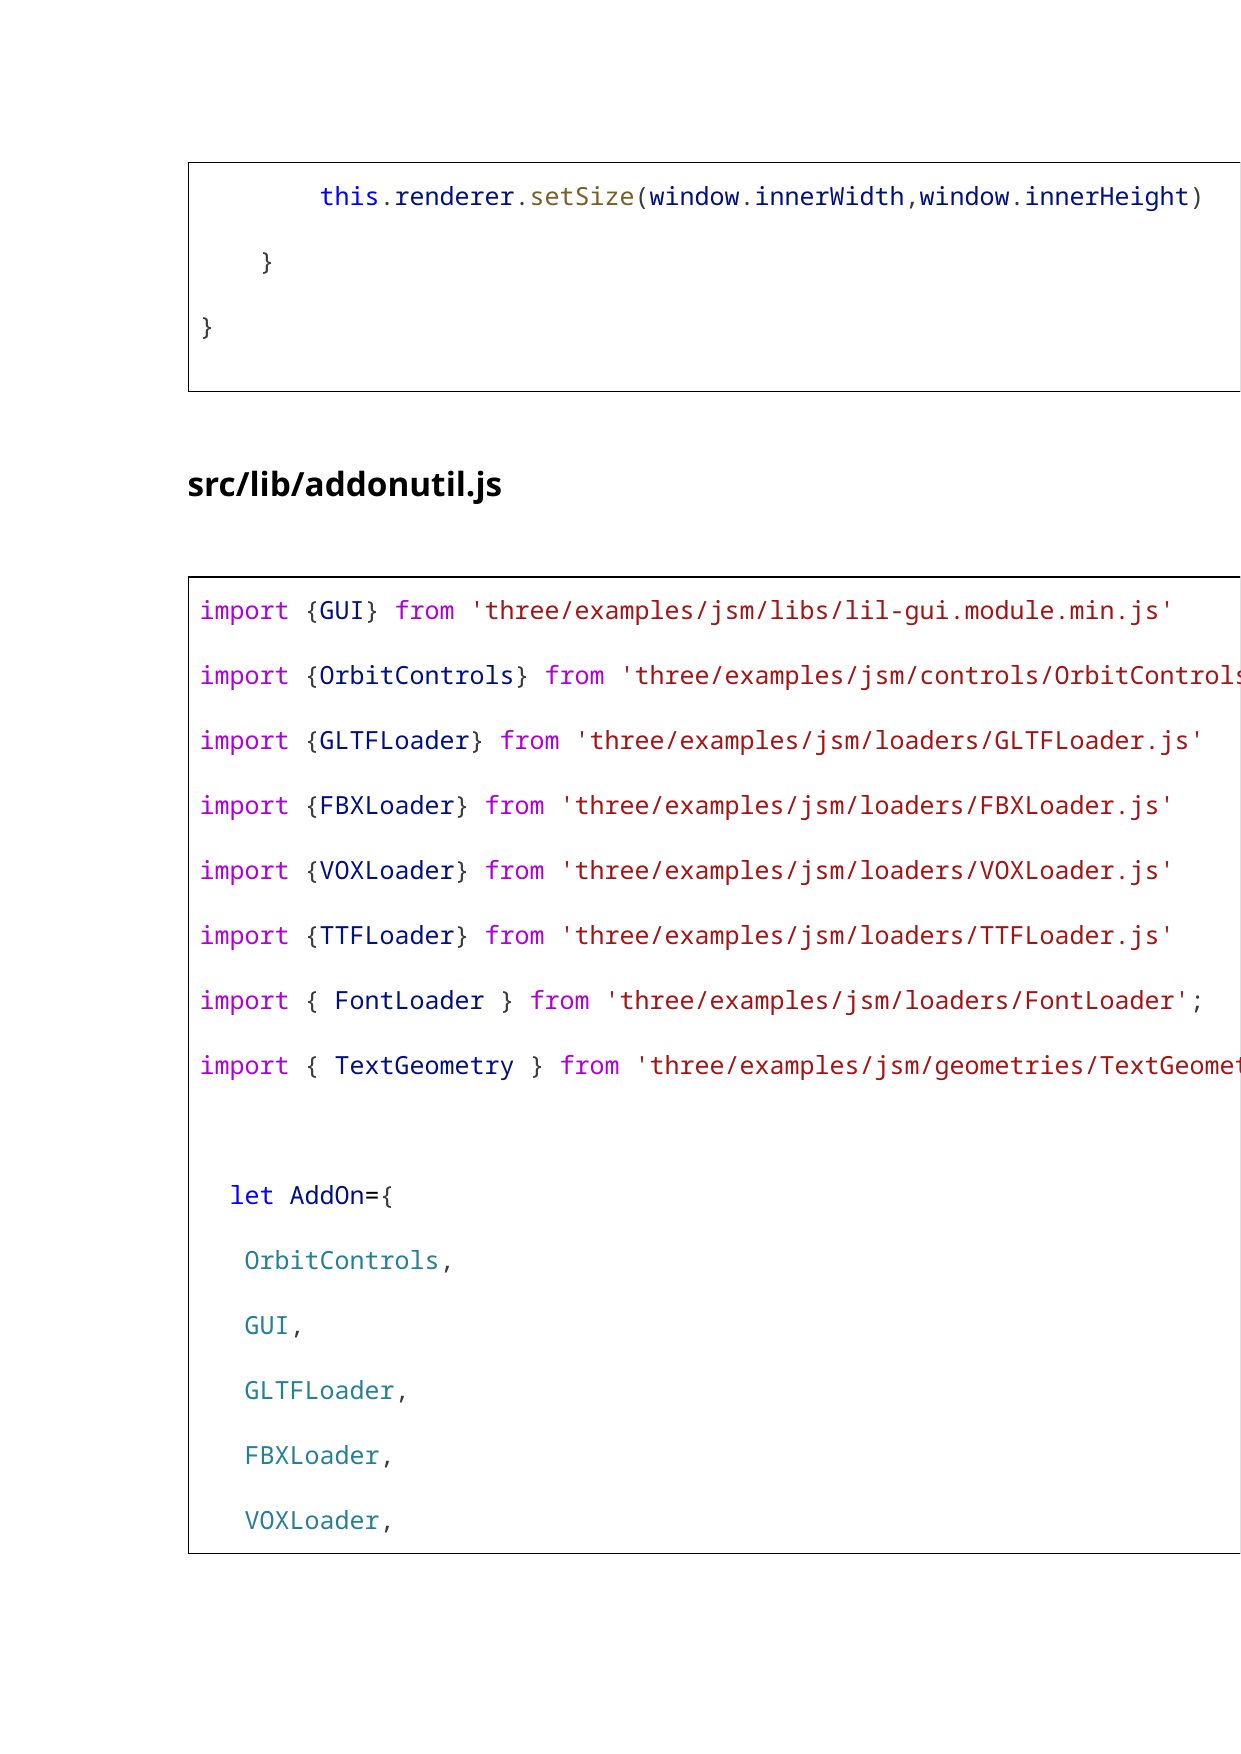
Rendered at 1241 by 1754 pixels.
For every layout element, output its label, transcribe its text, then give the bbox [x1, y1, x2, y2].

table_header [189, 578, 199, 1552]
subtitle src/lib/addonutil.js [187, 451, 1053, 516]
